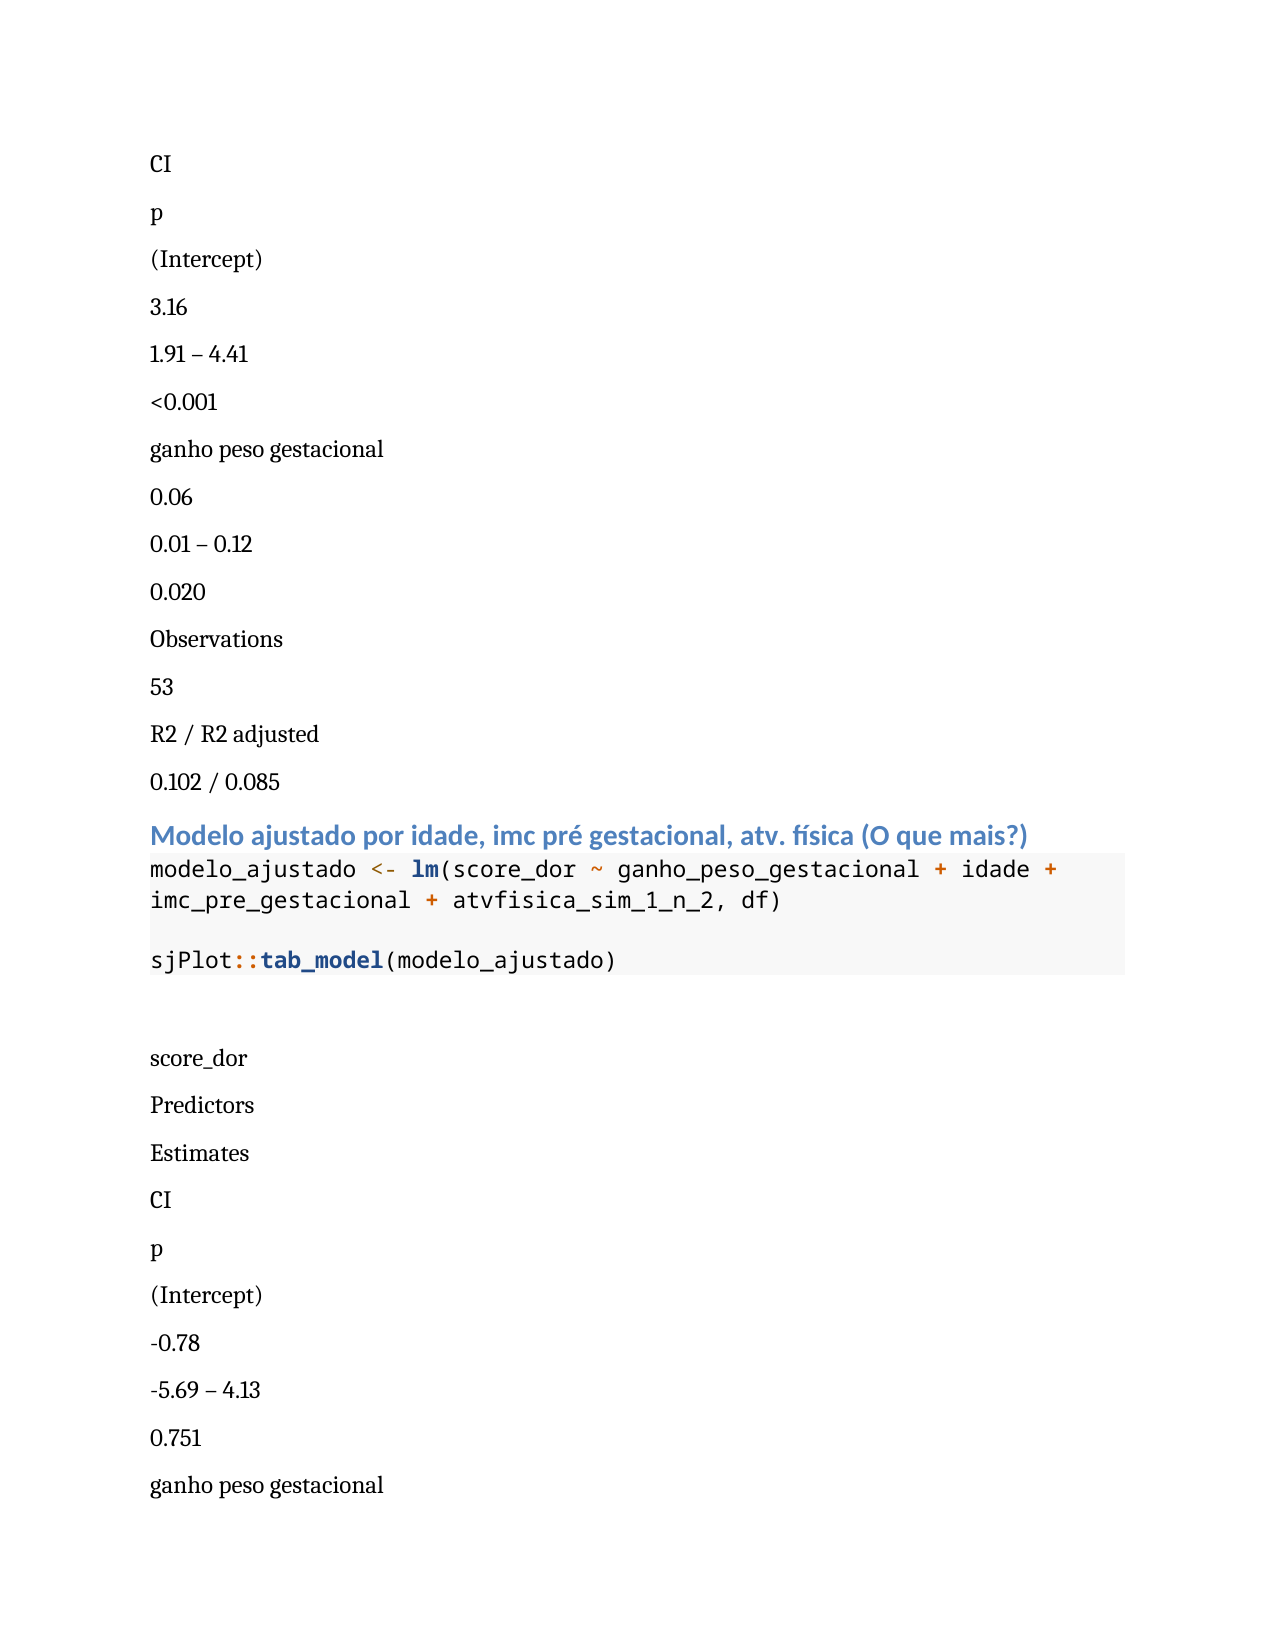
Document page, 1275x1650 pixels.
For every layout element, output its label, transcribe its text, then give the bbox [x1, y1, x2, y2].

text Observations [150, 625, 1125, 654]
text 1.91 – 4.41 [150, 340, 1125, 369]
text p [150, 197, 1125, 226]
text CI [150, 150, 1125, 179]
text 0.020 [150, 577, 1125, 606]
text 0.01 – 0.12 [150, 530, 1125, 559]
text ganho peso gestacional [150, 1471, 1125, 1500]
text -5.69 – 4.13 [150, 1376, 1125, 1405]
subtitle Modelo ajustado por idade, imc pré gestacional, atv. física (O que mais?) [150, 817, 1125, 853]
text CI [150, 1186, 1125, 1215]
text Estimates [150, 1138, 1125, 1167]
text (Intercept) [150, 245, 1125, 274]
text R2 / R2 adjusted [150, 720, 1125, 749]
text 53 [150, 672, 1125, 701]
text (Intercept) [150, 1281, 1125, 1310]
text <0.001 [150, 387, 1125, 416]
text p [150, 1233, 1125, 1262]
text 0.102 / 0.085 [150, 767, 1125, 796]
text Predictors [150, 1091, 1125, 1120]
text 0.751 [150, 1423, 1125, 1452]
text 0.06 [150, 482, 1125, 511]
text ganho peso gestacional [150, 435, 1125, 464]
text 3.16 [150, 292, 1125, 321]
text -0.78 [150, 1328, 1125, 1357]
text score_dor [150, 1043, 1125, 1072]
text modelo_ajustado <- lm(score_dor ~ ganho_peso_gestacional + idade + imc_pre_gestacional + atvfisica_sim_1_n_2, df) sjPlot::tab_model(modelo_ajustado) [150, 853, 1125, 975]
